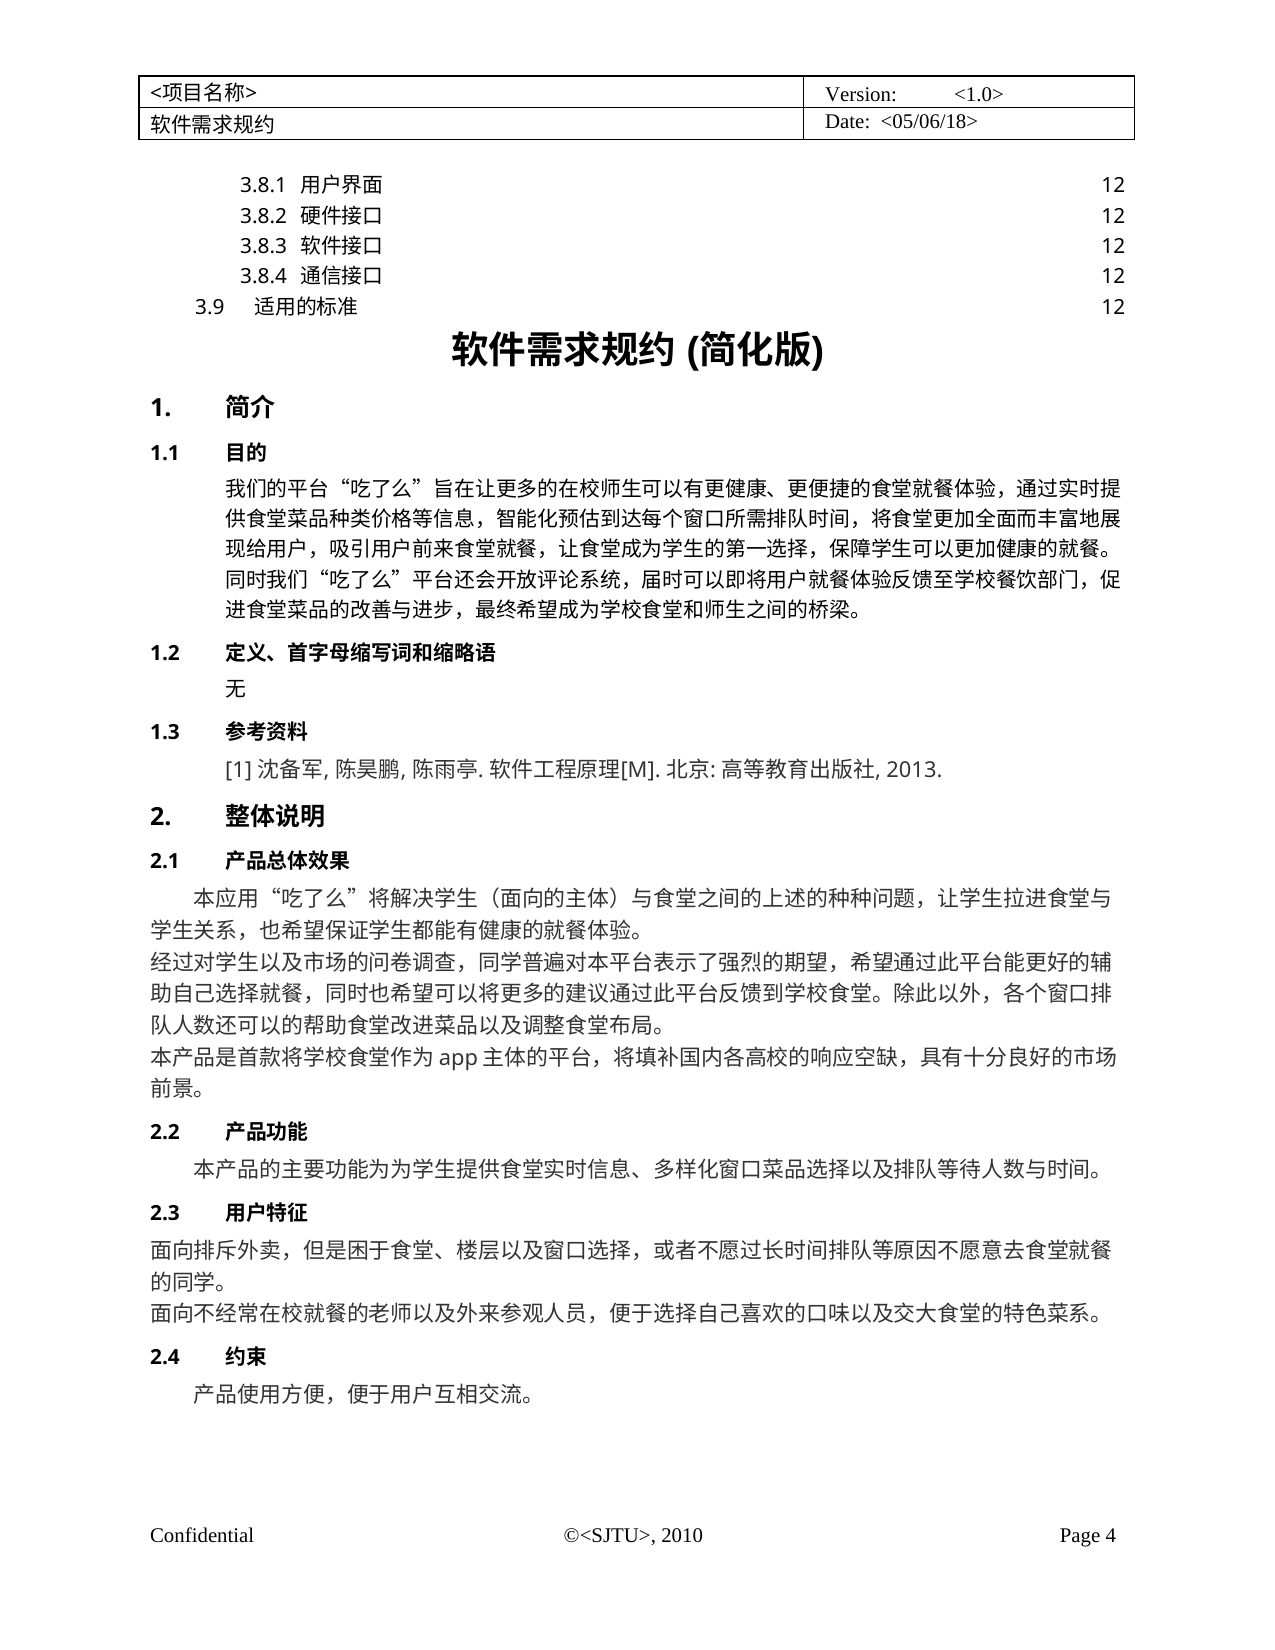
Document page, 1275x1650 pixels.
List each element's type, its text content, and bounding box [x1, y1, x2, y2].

text 无 [225, 672, 1125, 703]
text 本产品是首款将学校食堂作为app主体的平台，将填补国内各高校的响应空缺，具有十分良好的市场前景。 [150, 1039, 1125, 1103]
text 本产品的主要功能为为学生提供食堂实时信息、多样化窗口菜品选择以及排队等待人数与时间。 [150, 1152, 1125, 1184]
title 软件需求规约 (简化版) [150, 320, 1125, 374]
text [1] 沈备军, 陈昊鹏, 陈雨亭. 软件工程原理[M]. 北京: 高等教育出版社, 2013. [150, 752, 1125, 783]
text 面向排斥外卖，但是困于食堂、楼层以及窗口选择，或者不愿过长时间排队等原因不愿意去食堂就餐的同学。 [150, 1233, 1125, 1296]
subtitle 约束 [150, 1340, 1125, 1371]
text 面向不经常在校就餐的老师以及外来参观人员，便于选择自己喜欢的口味以及交大食堂的特色菜系。 [150, 1296, 1125, 1328]
text 经过对学生以及市场的问卷调查，同学普遍对本平台表示了强烈的期望，希望通过此平台能更好的辅助自己选择就餐，同时也希望可以将更多的建议通过此平台反馈到学校食堂。除此以外，各个窗口排队人数还可以的帮助食堂改进菜品以及调整食堂布局。 [150, 944, 1125, 1039]
subtitle 用户特征 [150, 1196, 1125, 1227]
text 3.8.2 硬件接口 12 [240, 199, 1125, 229]
subtitle 定义、首字母缩写词和缩略语 [150, 636, 1125, 666]
text 我们的平台“吃了么”旨在让更多的在校师生可以有更健康、更便捷的食堂就餐体验，通过实时提供食堂菜品种类价格等信息，智能化预估到达每个窗口所需排队时间，将食堂更加全面而丰富地展现给用户，吸引用户前来食堂就餐，让食堂成为学生的第一选择，保障学生可以更加健康的就餐。同时我们“吃了么”平台还会开放评论系统，届时可以即将用户就餐体验反馈至学校餐饮部门，促进食堂菜品的改善与进步，最终希望成为学校食堂和师生之间的桥梁。 [225, 472, 1125, 623]
subtitle 整体说明 [150, 796, 1125, 832]
text 产品使用方便，便于用户互相交流。 [150, 1377, 1125, 1408]
text 本应用“吃了么”将解决学生（面向的主体）与食堂之间的上述的种种问题，让学生拉进食堂与学生关系，也希望保证学生都能有健康的就餐体验。 [150, 881, 1125, 944]
text 3.9 适用的标准 12 [195, 290, 1050, 320]
subtitle 简介 [150, 387, 1125, 423]
subtitle 产品功能 [150, 1116, 1125, 1146]
text 3.8.1 用户界面 12 [240, 169, 1125, 199]
text 3.8.3 软件接口 12 [240, 229, 1125, 259]
subtitle 产品总体效果 [150, 845, 1125, 875]
text 3.8.4 通信接口 12 [240, 259, 1125, 290]
subtitle 目的 [150, 436, 1125, 466]
subtitle 参考资料 [150, 715, 1125, 745]
